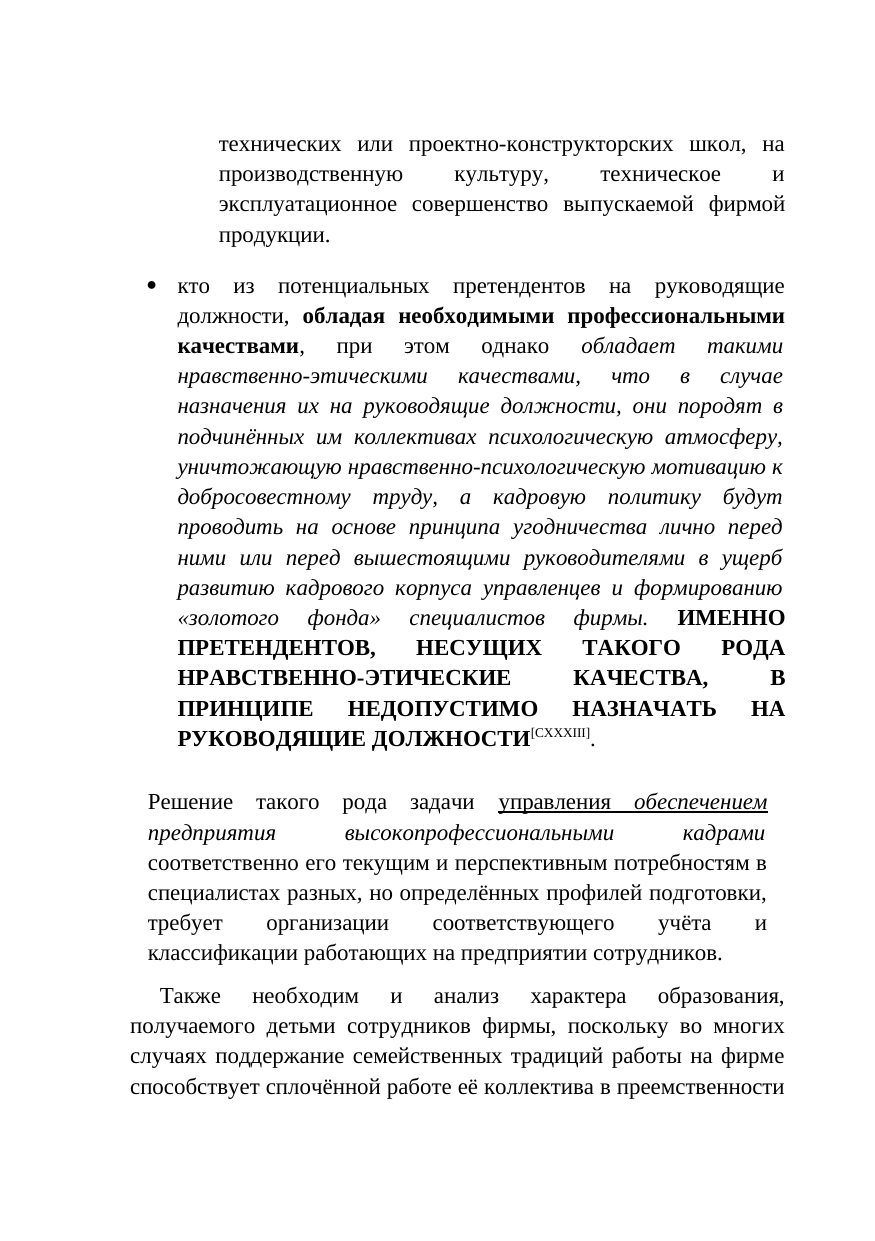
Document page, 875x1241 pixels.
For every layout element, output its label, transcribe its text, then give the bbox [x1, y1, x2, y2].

list кто из потенциальных претендентов на руководящие должности, обладая необходимыми профессиональными качествами, при этом однако обладает такими нравственно-этическими качествами, что в случае назначения их на руководящие должности, они породят в подчинённых им коллективах психологическую атмосферу, уничтожающую нравственно-психологическую мотивацию к добросовестному труду, а кадровую политику будут проводить на основе принципа угодничества лично перед ними или перед вышестоящими руководителями в ущерб развитию кадрового корпуса управленцев и формированию «золотого фонда» специалистов фирмы. ИМЕННО ПРЕТЕНДЕНТОВ, НЕСУЩИХ ТАКОГО РОДА НРАВСТВЕННО-ЭТИЧЕСКИЕ КАЧЕСТВА, В ПРИНЦИПЕ НЕДОПУСТИМО НАЗНАЧАТЬ НА РУКОВОДЯЩИЕ ДОЛЖНОСТИ[CXXXIII]. [148, 272, 785, 751]
text Решение такого рода задачи управления обеспечением предприятия высокопрофессиональными кадрами соответственно его текущим и перспективным потребностям в специалистах разных, но определённых профилей подготовки, требует организации соответствующего учёта и классификации работающих на предприятии сотрудников. [148, 788, 768, 966]
